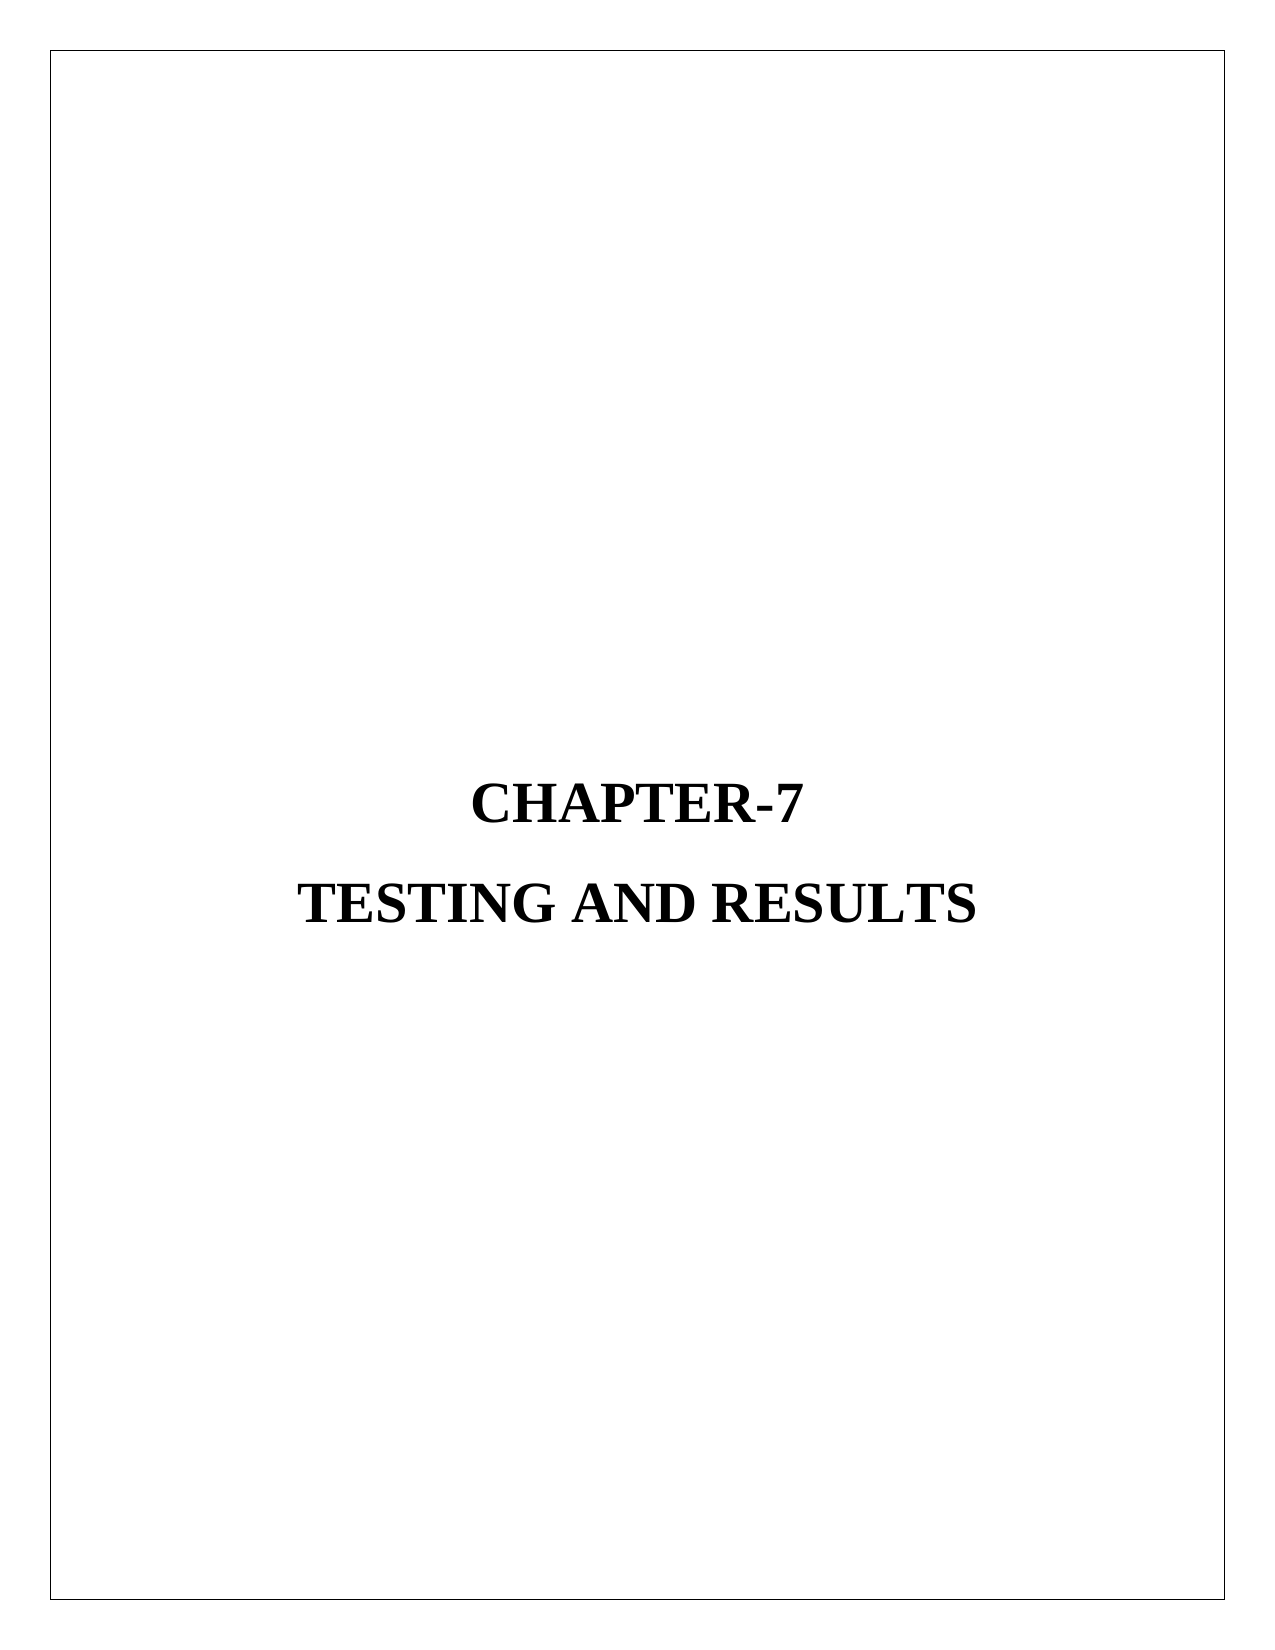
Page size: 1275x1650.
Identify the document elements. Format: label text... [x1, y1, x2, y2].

text TESTING AND RESULTS [150, 868, 1125, 936]
text CHAPTER-7 [150, 768, 1125, 835]
